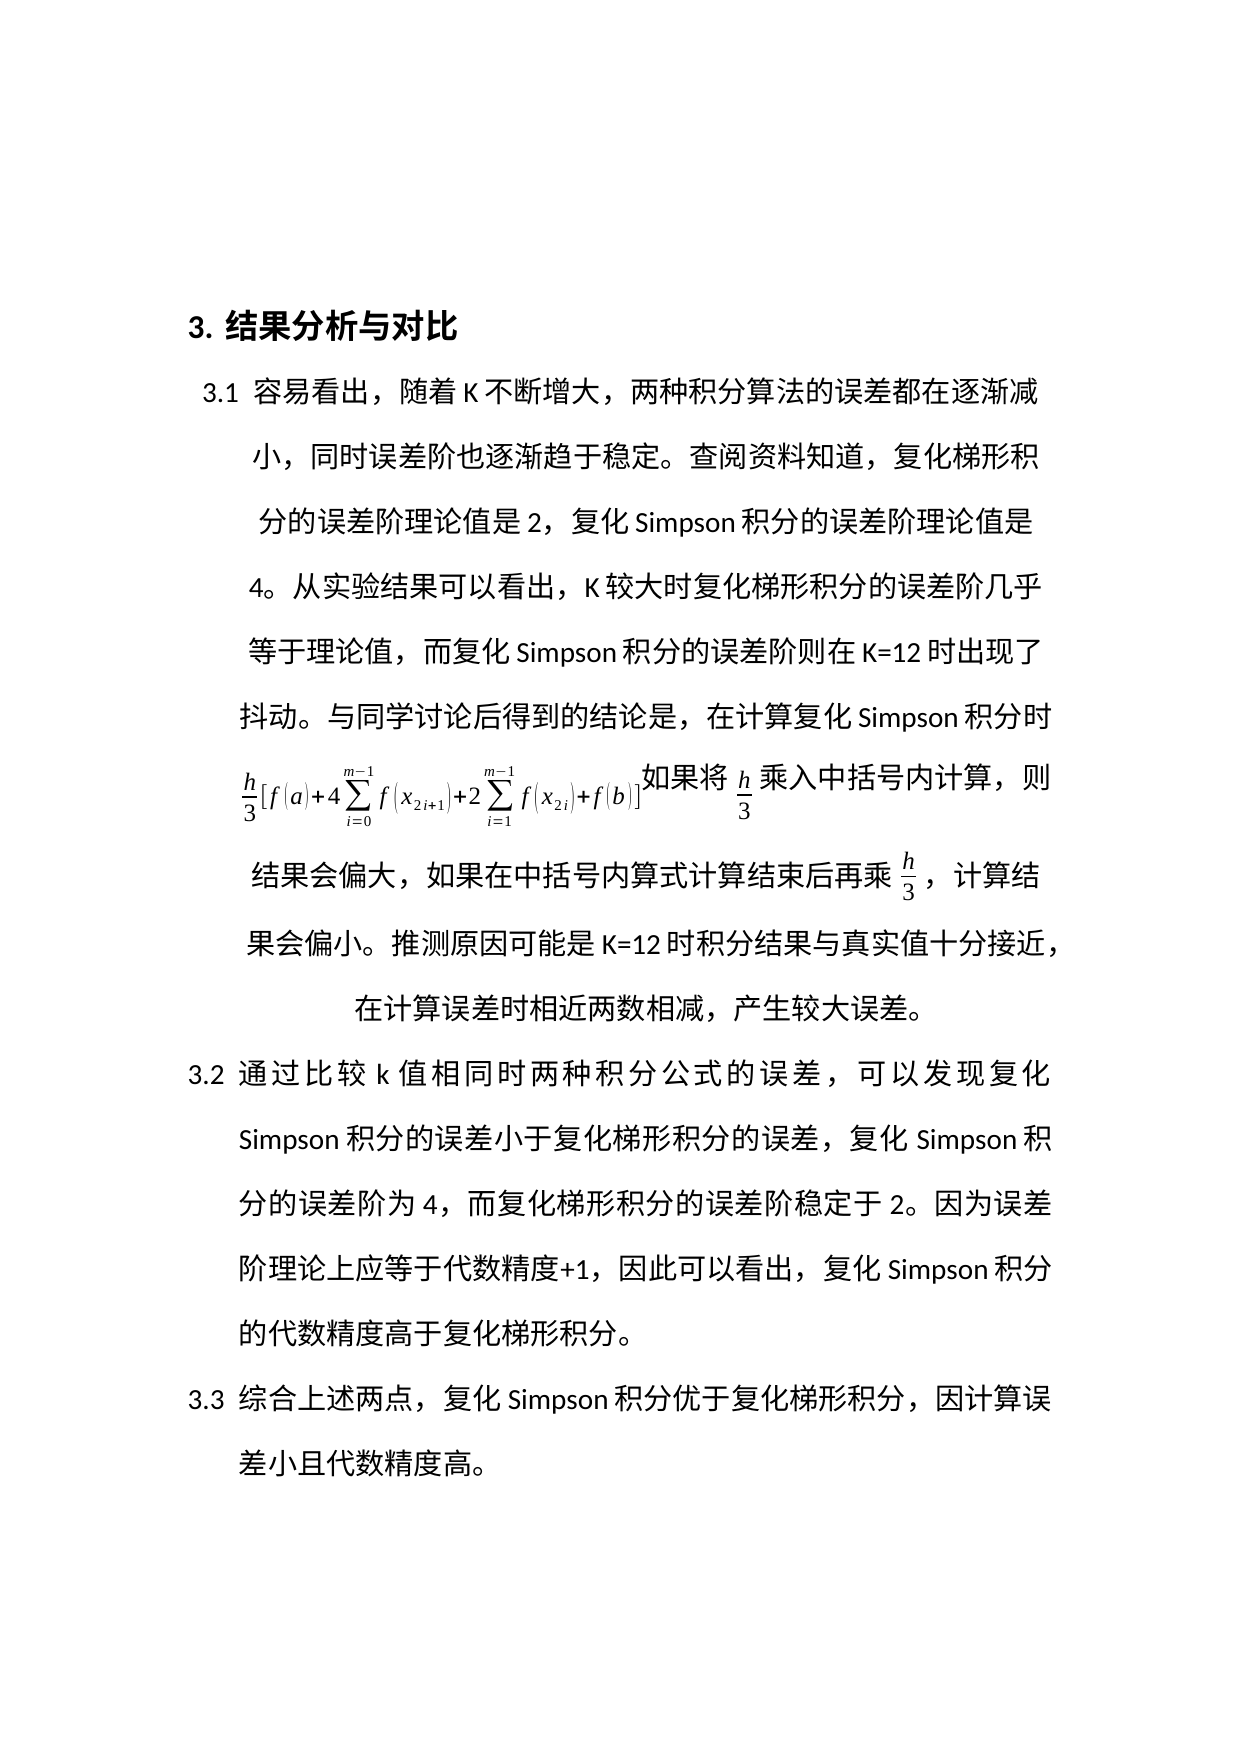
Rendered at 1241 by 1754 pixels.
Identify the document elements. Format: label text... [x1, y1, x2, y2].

list 通过比较k值相同时两种积分公式的误差，可以发现复化Simpson积分的误差小于复化梯形积分的误差，复化Simpson积分的误差阶为4，而复化梯形积分的误差阶稳定于2。因为误差阶理论上应等于代数精度+1，因此可以看出，复化Simpson积分的代数精度高于复化梯形积分。 [187, 1039, 1053, 1364]
list 容易看出，随着K不断增大，两种积分算法的误差都在逐渐减小，同时误差阶也逐渐趋于稳定。查阅资料知道，复化梯形积分的误差阶理论值是2，复化Simpson积分的误差阶理论值是4。从实验结果可以看出，K较大时复化梯形积分的误差阶几乎等于理论值，而复化Simpson积分的误差阶则在K=12时出现了抖动。与同学讨论后得到的结论是，在计算复化Simpson积分时 如果将 乘入中括号内计算，则结果会偏大，如果在中括号内算式计算结束后再乘 ，计算结果会偏小。推测原因可能是K=12时积分结果与真实值十分接近，在计算误差时相近两数相减，产生较大误差。 [187, 357, 1053, 1039]
list 综合上述两点，复化Simpson积分优于复化梯形积分，因计算误差小且代数精度高。 [187, 1364, 1053, 1494]
list 结果分析与对比 [187, 292, 1053, 357]
